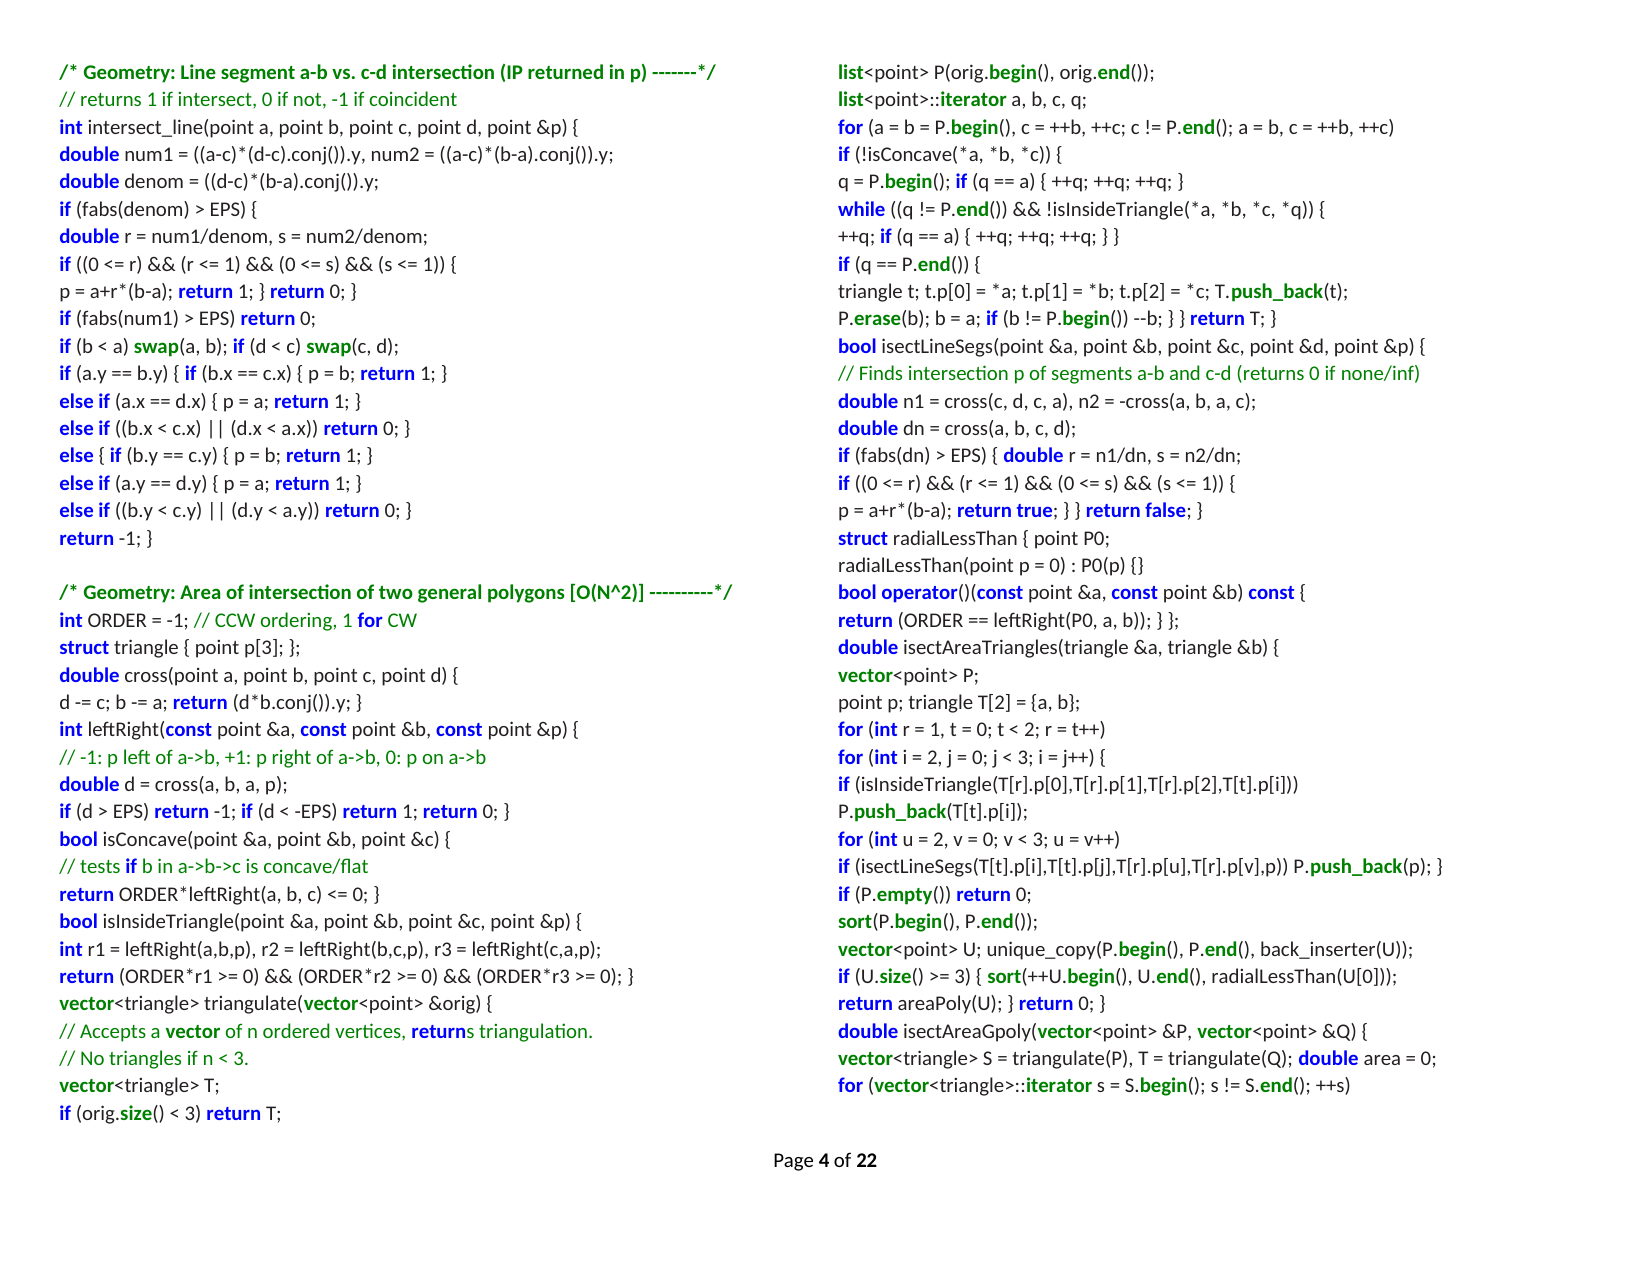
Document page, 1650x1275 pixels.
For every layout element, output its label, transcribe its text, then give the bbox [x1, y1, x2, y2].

text /* Geometry: Line segment a-b vs. c-d intersection (IP returned in p) -------*/ // returns 1 if intersect, 0 if not, -1 if coincident int intersect_line(point a, point b, point c, point d, point &p) { double num1 = ((a-c)*(d-c).conj()).y, num2 = ((a-c)*(b-a).conj()).y; double denom = ((d-c)*(b-a).conj()).y; if (fabs(denom) > EPS) { double r = num1/denom, s = num2/denom; if ((0 <= r) && (r <= 1) && (0 <= s) && (s <= 1)) { p = a+r*(b-a); return 1; } return 0; } if (fabs(num1) > EPS) return 0; if (b < a) swap(a, b); if (d < c) swap(c, d); if (a.y == b.y) { if (b.x == c.x) { p = b; return 1; } else if (a.x == d.x) { p = a; return 1; } else if ((b.x < c.x) || (d.x < a.x)) return 0; } else { if (b.y == c.y) { p = b; return 1; } else if (a.y == d.y) { p = a; return 1; } else if ((b.y < c.y) || (d.y < a.y)) return 0; } return -1; } [59, 59, 812, 550]
